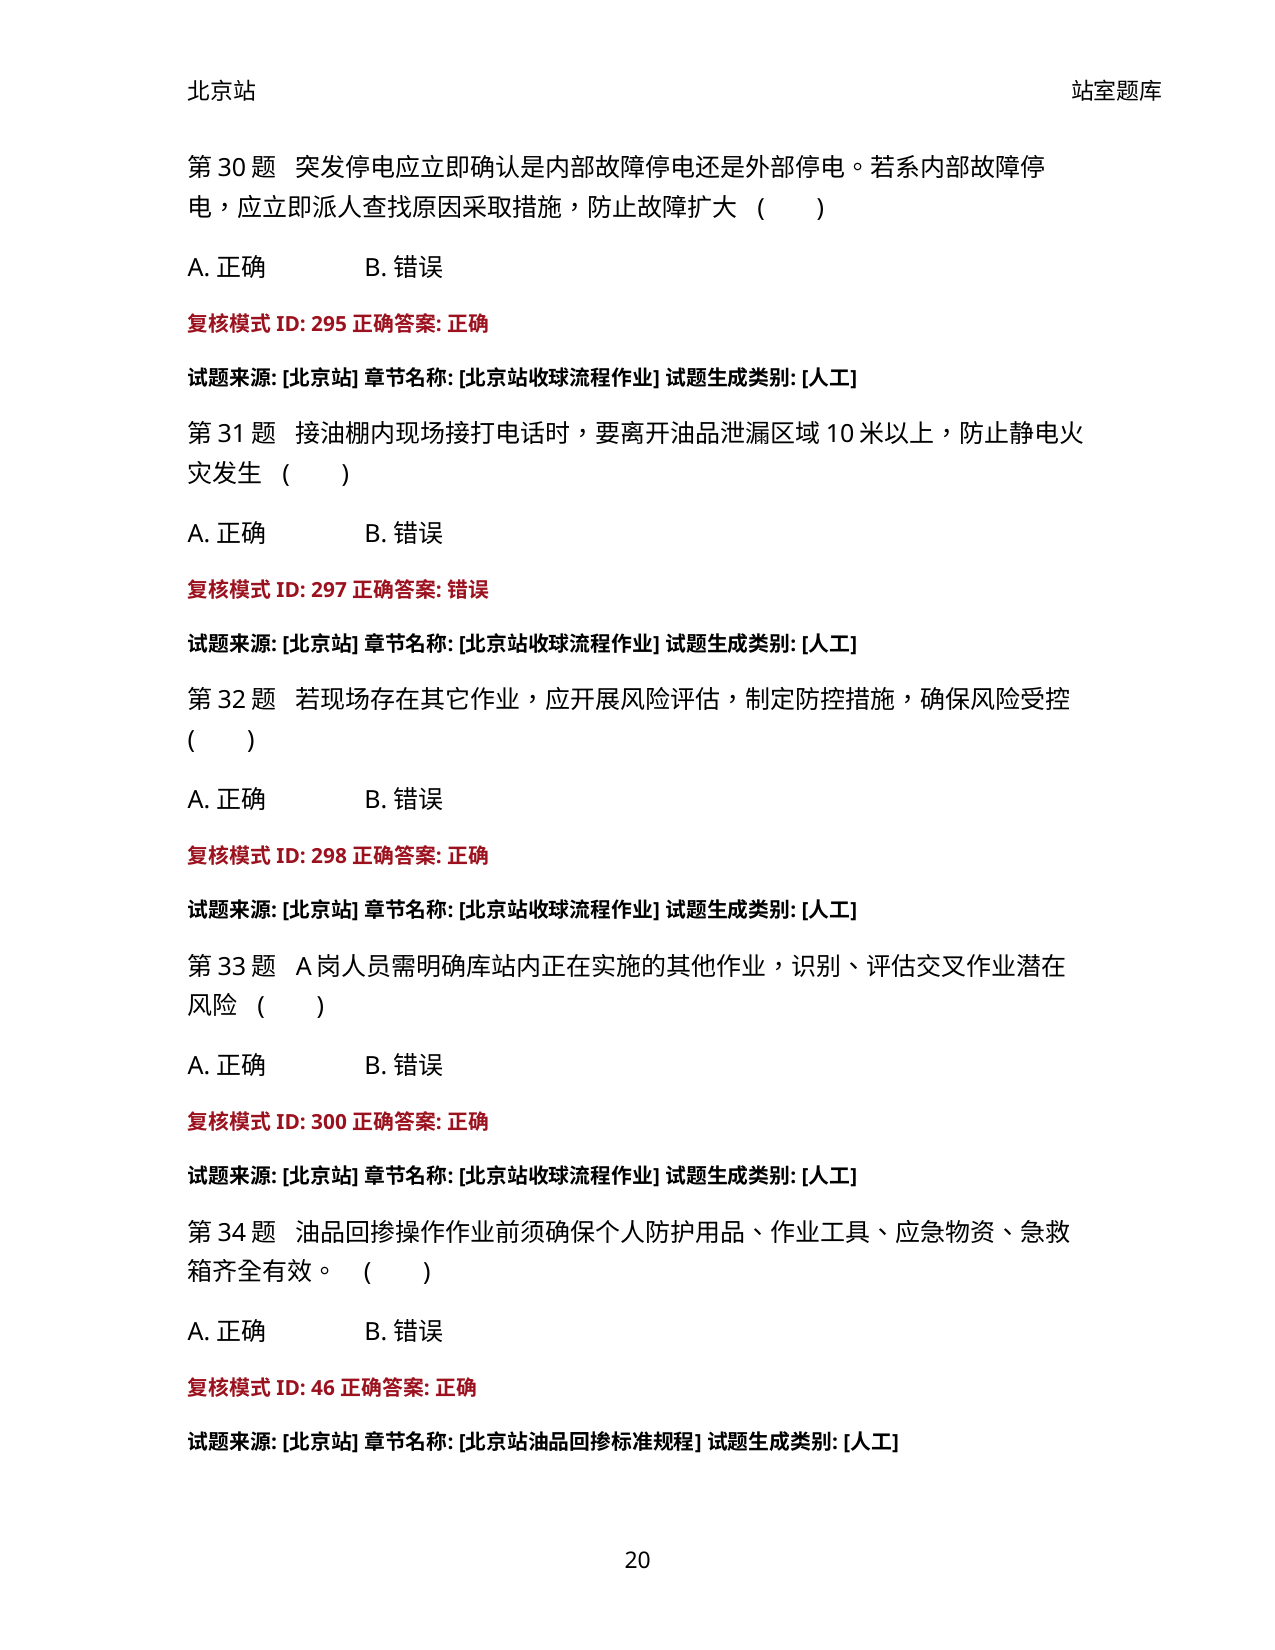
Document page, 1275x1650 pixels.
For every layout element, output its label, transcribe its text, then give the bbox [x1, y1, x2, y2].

text 试题来源: [北京站] 章节名称: [北京站收球流程作业] 试题生成类别: [人工] [187, 1161, 1087, 1189]
text 第34题 油品回掺操作作业前须确保个人防护用品、作业工具、应急物资、急救箱齐全有效。 ( ) [187, 1214, 1087, 1287]
text 试题来源: [北京站] 章节名称: [北京站收球流程作业] 试题生成类别: [人工] [187, 895, 1087, 923]
text A. 正确 B. 错误 [187, 515, 1087, 549]
text 第32题 若现场存在其它作业，应开展风险评估，制定防控措施，确保风险受控 ( ) [187, 682, 1087, 755]
text 第31题 接油棚内现场接打电话时，要离开油品泄漏区域10米以上，防止静电火灾发生 ( ) [187, 416, 1087, 489]
text 复核模式 ID: 46 正确答案: 正确 [187, 1373, 1087, 1402]
text A. 正确 B. 错误 [187, 249, 1087, 283]
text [187, 363, 1087, 391]
text 试题来源: [北京站] 章节名称: [北京站收球流程作业] 试题生成类别: [人工] [187, 629, 1087, 657]
text A. 正确 B. 错误 [187, 1313, 1087, 1347]
text 第33题 A岗人员需明确库站内正在实施的其他作业，识别、评估交叉作业潜在风险 ( ) [187, 948, 1087, 1021]
text 复核模式 ID: 298 正确答案: 正确 [187, 841, 1087, 870]
text A. 正确 B. 错误 [187, 1047, 1087, 1081]
text 复核模式 ID: 300 正确答案: 正确 [187, 1107, 1087, 1136]
text 复核模式 ID: 295 正确答案: 正确 [187, 309, 1087, 338]
text 复核模式 ID: 297 正确答案: 错误 [187, 575, 1087, 604]
text A. 正确 B. 错误 [187, 781, 1087, 815]
text 试题来源: [北京站] 章节名称: [北京站油品回掺标准规程] 试题生成类别: [人工] [187, 1427, 1087, 1455]
text 第30题 突发停电应立即确认是内部故障停电还是外部停电。若系内部故障停电，应立即派人查找原因采取措施，防止故障扩大 ( ) [187, 150, 1087, 223]
